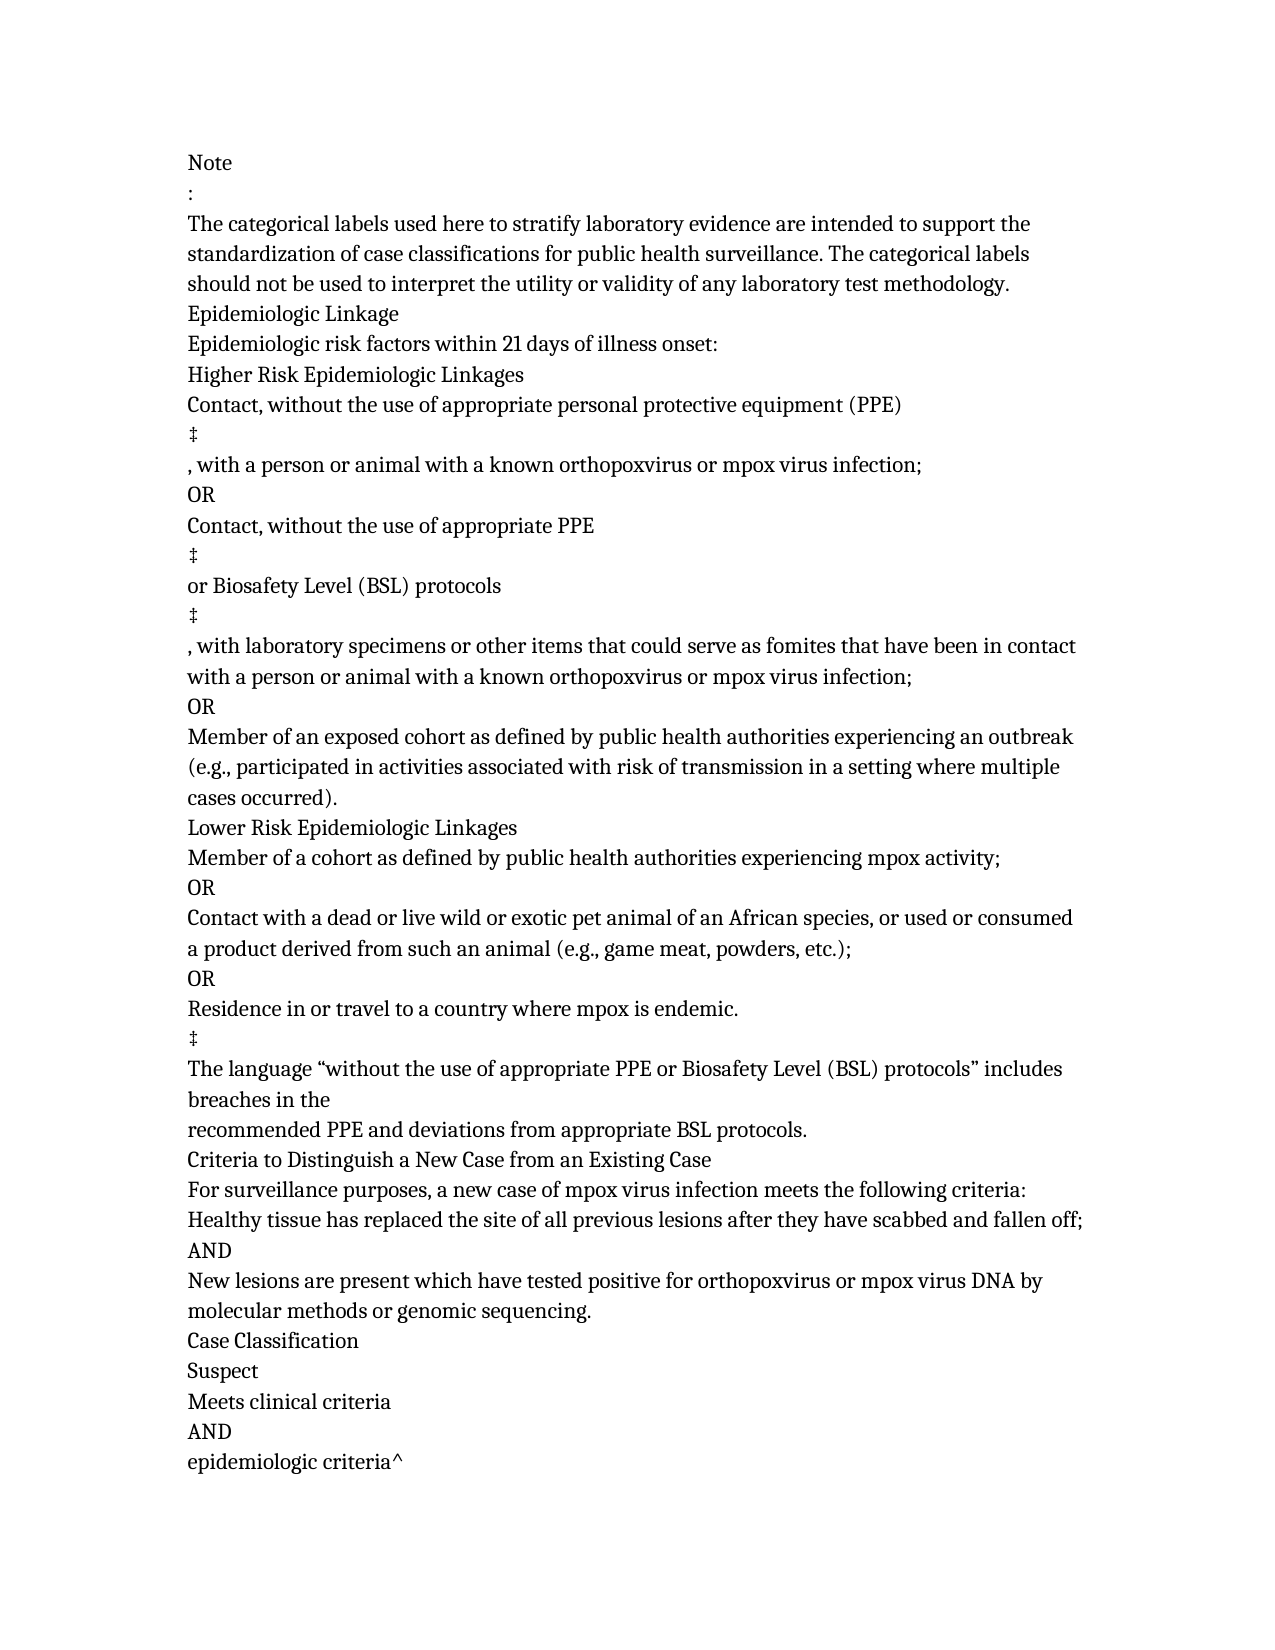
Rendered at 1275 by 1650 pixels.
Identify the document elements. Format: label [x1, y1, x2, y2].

text [187, 150, 1087, 1475]
